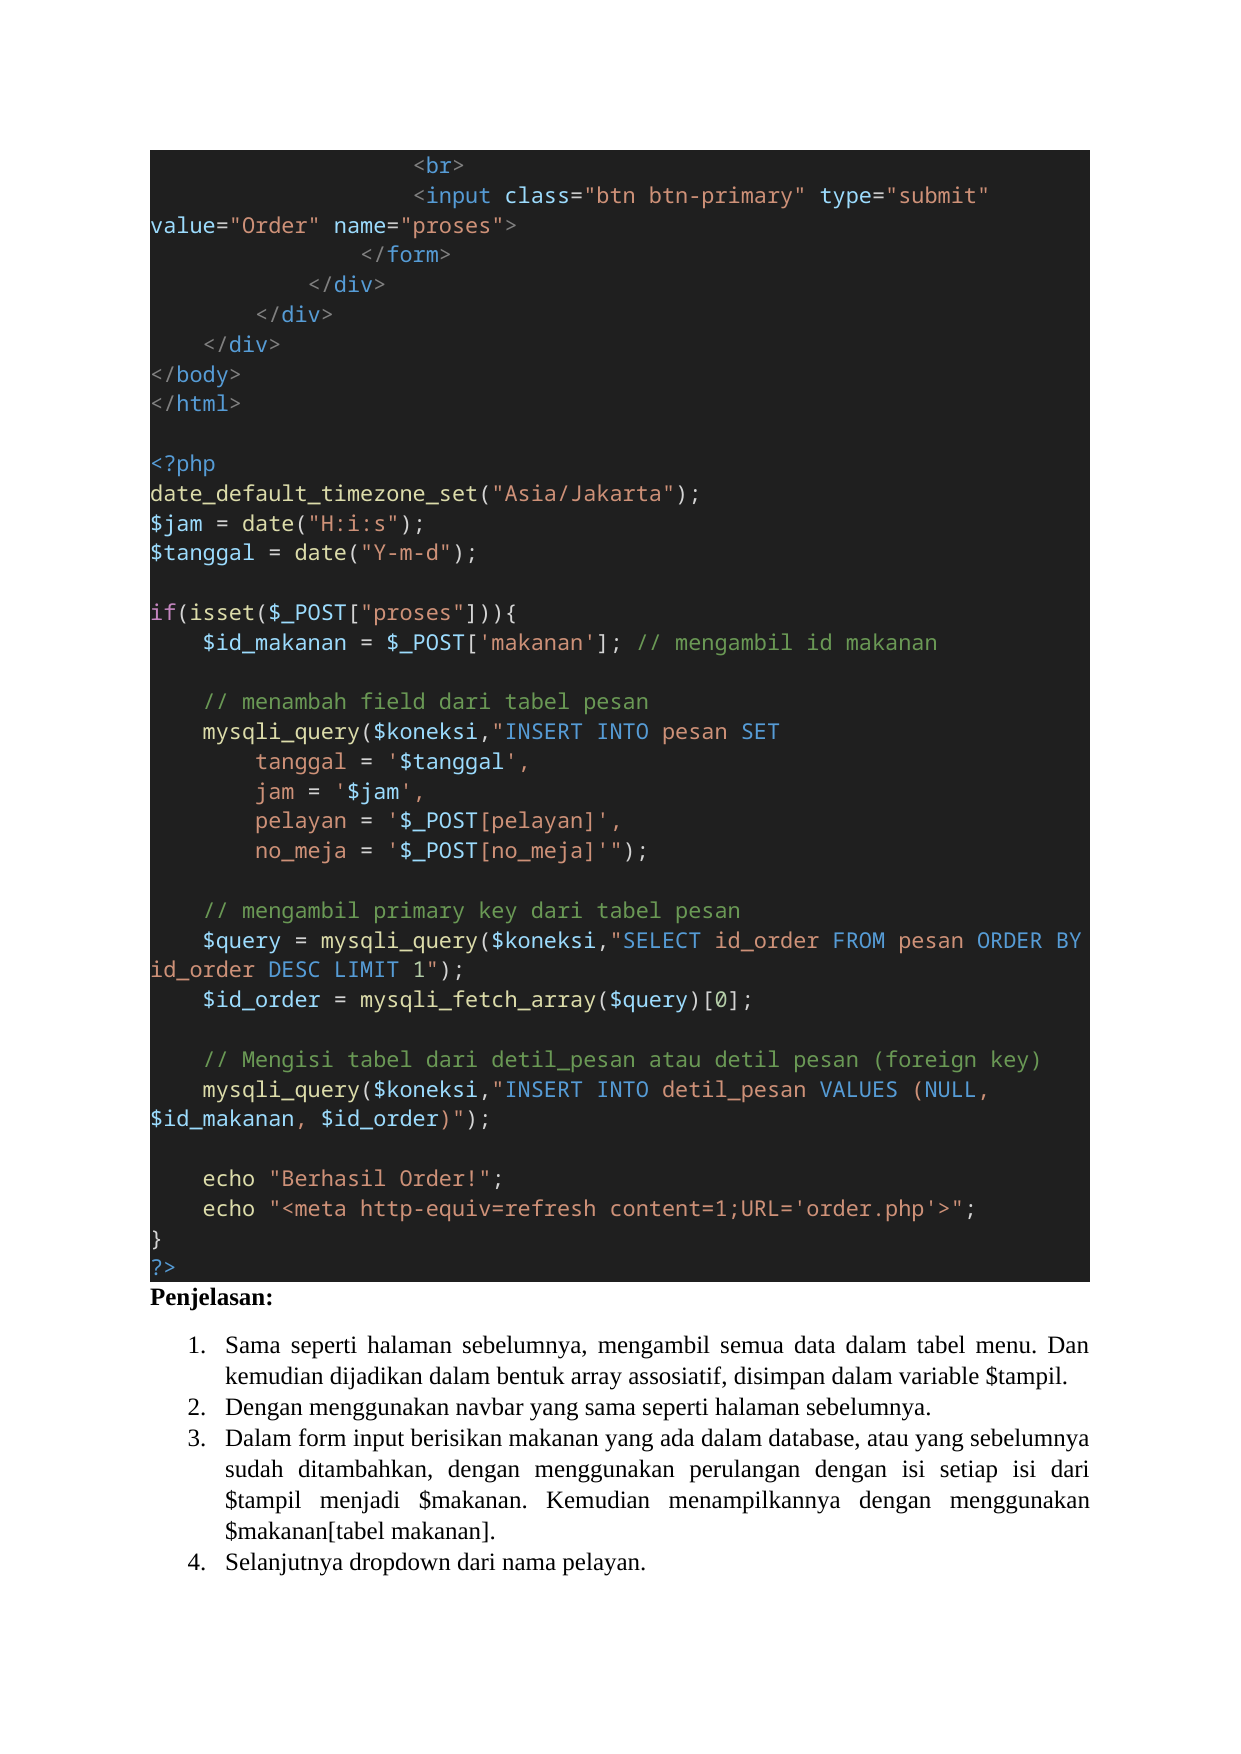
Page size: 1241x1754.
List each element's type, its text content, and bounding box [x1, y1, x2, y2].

text $query = mysqli_query($koneksi,"SELECT id_order FROM pesan ORDER BY id_order DESC LIMIT 1"); [150, 924, 1090, 984]
text if(isset($_POST["proses"])){ [150, 597, 1090, 627]
text $tanggal = date("Y-m-d"); [150, 537, 1090, 567]
text <?php [150, 448, 1090, 478]
text mysqli_query($koneksi,"INSERT INTO pesan SET [150, 716, 1090, 746]
text } [150, 1222, 1090, 1252]
list Selanjutnya dropdown dari nama pelayan. [187, 1547, 1090, 1576]
text </div> [150, 299, 1090, 329]
text </body> [150, 358, 1090, 388]
text tanggal = '$tanggal', [150, 746, 1090, 776]
text // menambah field dari tabel pesan [150, 686, 1090, 716]
text no_meja = '$_POST[no_meja]'"); [150, 835, 1090, 865]
text <input class="btn btn-primary" type="submit" value="Order" name="proses"> [150, 180, 1090, 239]
text $jam = date("H:i:s"); [150, 507, 1090, 537]
text </div> [150, 329, 1090, 358]
text jam = '$jam', [150, 776, 1090, 805]
text $id_order = mysqli_fetch_array($query)[0]; [150, 984, 1090, 1014]
text date_default_timezone_set("Asia/Jakarta"); [150, 478, 1090, 507]
text </form> [150, 239, 1090, 269]
text $id_makanan = $_POST['makanan']; // mengambil id makanan [150, 627, 1090, 656]
list Sama seperti halaman sebelumnya, mengambil semua data dalam tabel menu. Dan kemudian dijadikan dalam bentuk array assosiatif, disimpan dalam variable $tampil. [187, 1330, 1090, 1389]
text ?> [150, 1252, 1090, 1282]
text echo "Berhasil Order!"; [150, 1163, 1090, 1193]
text // mengambil primary key dari tabel pesan [150, 895, 1090, 924]
list Dengan menggunakan navbar yang sama seperti halaman sebelumnya. [187, 1392, 1090, 1421]
text <br> [150, 150, 1090, 180]
text Penjelasan: [150, 1282, 1090, 1311]
text pelayan = '$_POST[pelayan]', [150, 805, 1090, 835]
text // Mengisi tabel dari detil_pesan atau detil pesan (foreign key) [150, 1044, 1090, 1073]
text </div> [150, 269, 1090, 299]
text mysqli_query($koneksi,"INSERT INTO detil_pesan VALUES (NULL, $id_makanan, $id_order)"); [150, 1073, 1090, 1133]
text </html> [150, 388, 1090, 418]
list Dalam form input berisikan makanan yang ada dalam database, atau yang sebelumnya sudah ditambahkan, dengan menggunakan perulangan dengan isi setiap isi dari $tampil menjadi $makanan. Kemudian menampilkannya dengan menggunakan $makanan[tabel makanan]. [187, 1423, 1090, 1545]
text echo "<meta http-equiv=refresh content=1;URL='order.php'>"; [150, 1193, 1090, 1222]
